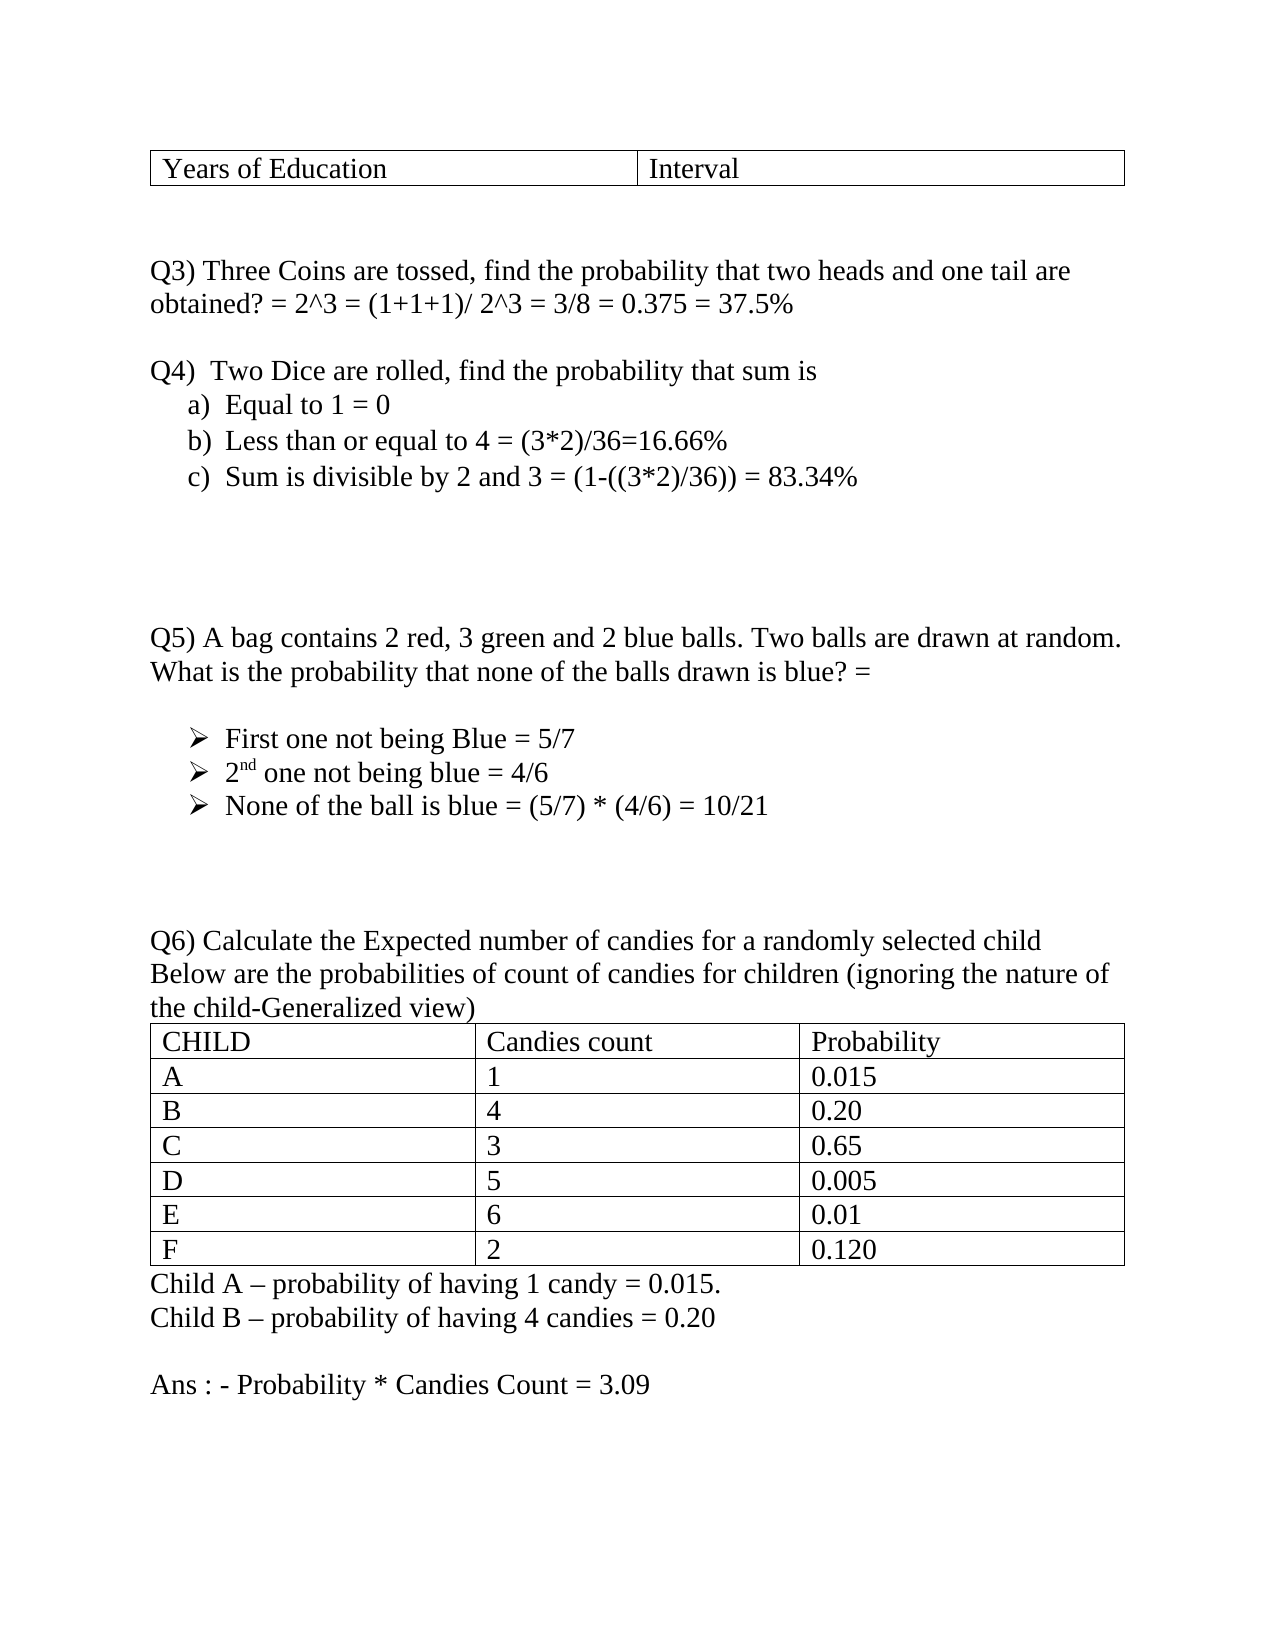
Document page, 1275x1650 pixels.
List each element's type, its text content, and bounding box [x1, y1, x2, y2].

table_cell 6 [476, 1197, 799, 1231]
table_cell 0.120 [800, 1232, 1124, 1265]
list Sum is divisible by 2 and 3 = (1-((3*2)/36)) = 83.34% [187, 459, 1125, 493]
list 2nd one not being blue = 4/6 [187, 755, 1125, 788]
text Below are the probabilities of count of candies for children (ignoring the nature of the child-Generalized view) [150, 956, 1125, 1023]
table_cell B [151, 1094, 475, 1127]
table_cell 0.005 [800, 1163, 1124, 1196]
text Q6) Calculate the Expected number of candies for a randomly selected child [150, 923, 1125, 956]
table_cell 4 [476, 1094, 799, 1127]
table_header Candies count [476, 1024, 799, 1058]
list None of the ball is blue = (5/7) * (4/6) = 10/21 [187, 788, 1125, 822]
table_header Probability [800, 1024, 1124, 1058]
table_cell 0.015 [800, 1059, 1124, 1092]
text Child B – probability of having 4 candies = 0.20 [150, 1300, 1125, 1333]
text Ans : - Probability * Candies Count = 3.09 [150, 1367, 1125, 1401]
table_cell A [151, 1059, 475, 1092]
text Child A – probability of having 1 candy = 0.015. [150, 1266, 1125, 1300]
list First one not being Blue = 5/7 [187, 721, 1125, 755]
text Q5) A bag contains 2 red, 3 green and 2 blue balls. Two balls are drawn at random. What is the probability that none of the balls drawn is blue? = [150, 620, 1125, 687]
table_cell Years of Education [151, 151, 637, 184]
table_header CHILD [151, 1024, 475, 1058]
table_cell 5 [476, 1163, 799, 1196]
table_cell E [151, 1197, 475, 1231]
text Q3) Three Coins are tossed, find the probability that two heads and one tail are obtained? = 2^3 = (1+1+1)/ 2^3 = 3/8 = 0.375 = 37.5% [150, 253, 1125, 320]
text Q4) Two Dice are rolled, find the probability that sum is [150, 353, 1125, 387]
table_cell F [151, 1232, 475, 1265]
table_cell 0.65 [800, 1128, 1124, 1162]
table_cell 1 [476, 1059, 799, 1092]
table_cell Interval [638, 151, 1124, 184]
list Less than or equal to 4 = (3*2)/36=16.66% [187, 423, 1125, 457]
table_cell 0.20 [800, 1094, 1124, 1127]
table_cell 2 [476, 1232, 799, 1265]
table_cell C [151, 1128, 475, 1162]
table_cell 0.01 [800, 1197, 1124, 1231]
list Equal to 1 = 0 [187, 387, 1125, 420]
table_cell D [151, 1163, 475, 1196]
table_cell 3 [476, 1128, 799, 1162]
